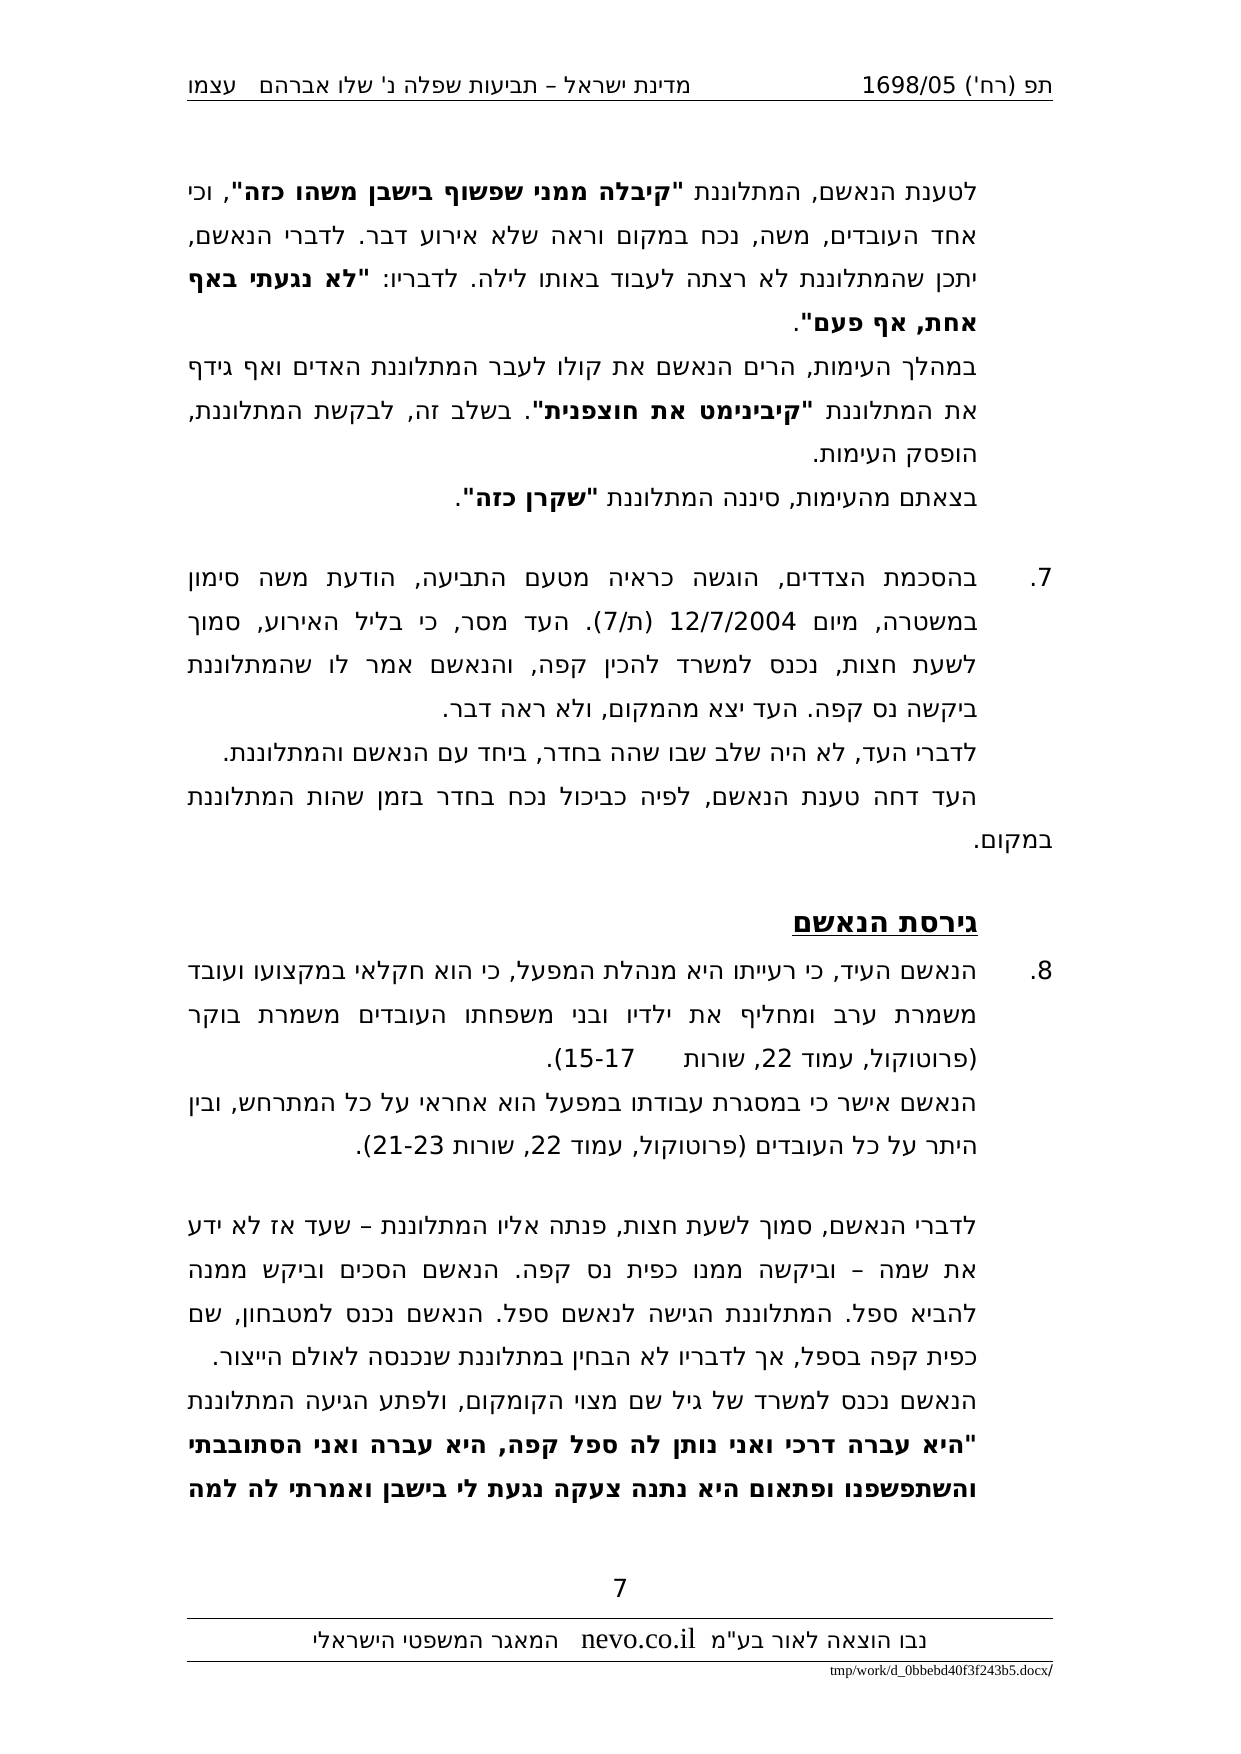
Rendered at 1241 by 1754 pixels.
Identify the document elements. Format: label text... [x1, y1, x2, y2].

text גירסת הנאשם [187, 906, 1053, 939]
text בצאתם מהעימות, סיננה המתלוננת "שקרן כזה". [187, 483, 978, 513]
text 7. בהסכמת הצדדים, הוגשה כראיה מטעם התביעה, הודעת משה סימון במשטרה, מיום 12/7/2004 (ת/7). העד מסר, כי בליל האירוע, סמוך לשעת חצות, נכנס למשרד להכין קפה, והנאשם אמר לו שהמתלוננת ביקשה נס קפה. העד יצא מהמקום, ולא ראה דבר. [187, 563, 1053, 724]
text 8. הנאשם העיד, כי רעייתו היא מנהלת המפעל, כי הוא חקלאי במקצועו ועובד משמרת ערב ומחליף את ילדיו ובני משפחתו העובדים משמרת בוקר (פרוטוקול, עמוד 22, שורות 15-17). [187, 956, 1053, 1073]
text לדברי הנאשם, סמוך לשעת חצות, פנתה אליו המתלוננת – שעד אז לא ידע את שמה – וביקשה ממנו כפית נס קפה. הנאשם הסכים וביקש ממנה להביא ספל. המתלוננת הגישה לנאשם ספל. הנאשם נכנס למטבחון, שם כפית קפה בספל, אך לדבריו לא הבחין במתלוננת שנכנסה לאולם הייצור. [187, 1211, 978, 1372]
text במהלך העימות, הרים הנאשם את קולו לעבר המתלוננת האדים ואף גידף את המתלוננת "קיבינימט את חוצפנית". בשלב זה, לבקשת המתלוננת, הופסק העימות. [187, 352, 1053, 469]
text לדברי העד, לא היה שלב שבו שהה בחדר, ביחד עם הנאשם והמתלוננת. [187, 738, 1053, 767]
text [187, 1386, 978, 1503]
text העד דחה טענת הנאשם, לפיה כביכול נכח בחדר בזמן שהות המתלוננת במקום. [187, 782, 1053, 855]
text לטענת הנאשם, המתלוננת "קיבלה ממני שפשוף בישבן משהו כזה", וכי אחד העובדים, משה, נכח במקום וראה שלא אירוע דבר. לדברי הנאשם, יתכן שהמתלוננת לא רצתה לעבוד באותו לילה. לדבריו: "לא נגעתי באף אחת, אף פעם". [187, 177, 978, 338]
text הנאשם אישר כי במסגרת עבודתו במפעל הוא אחראי על כל המתרחש, ובין היתר על כל העובדים (פרוטוקול, עמוד 22, שורות 21-23). [187, 1088, 978, 1161]
